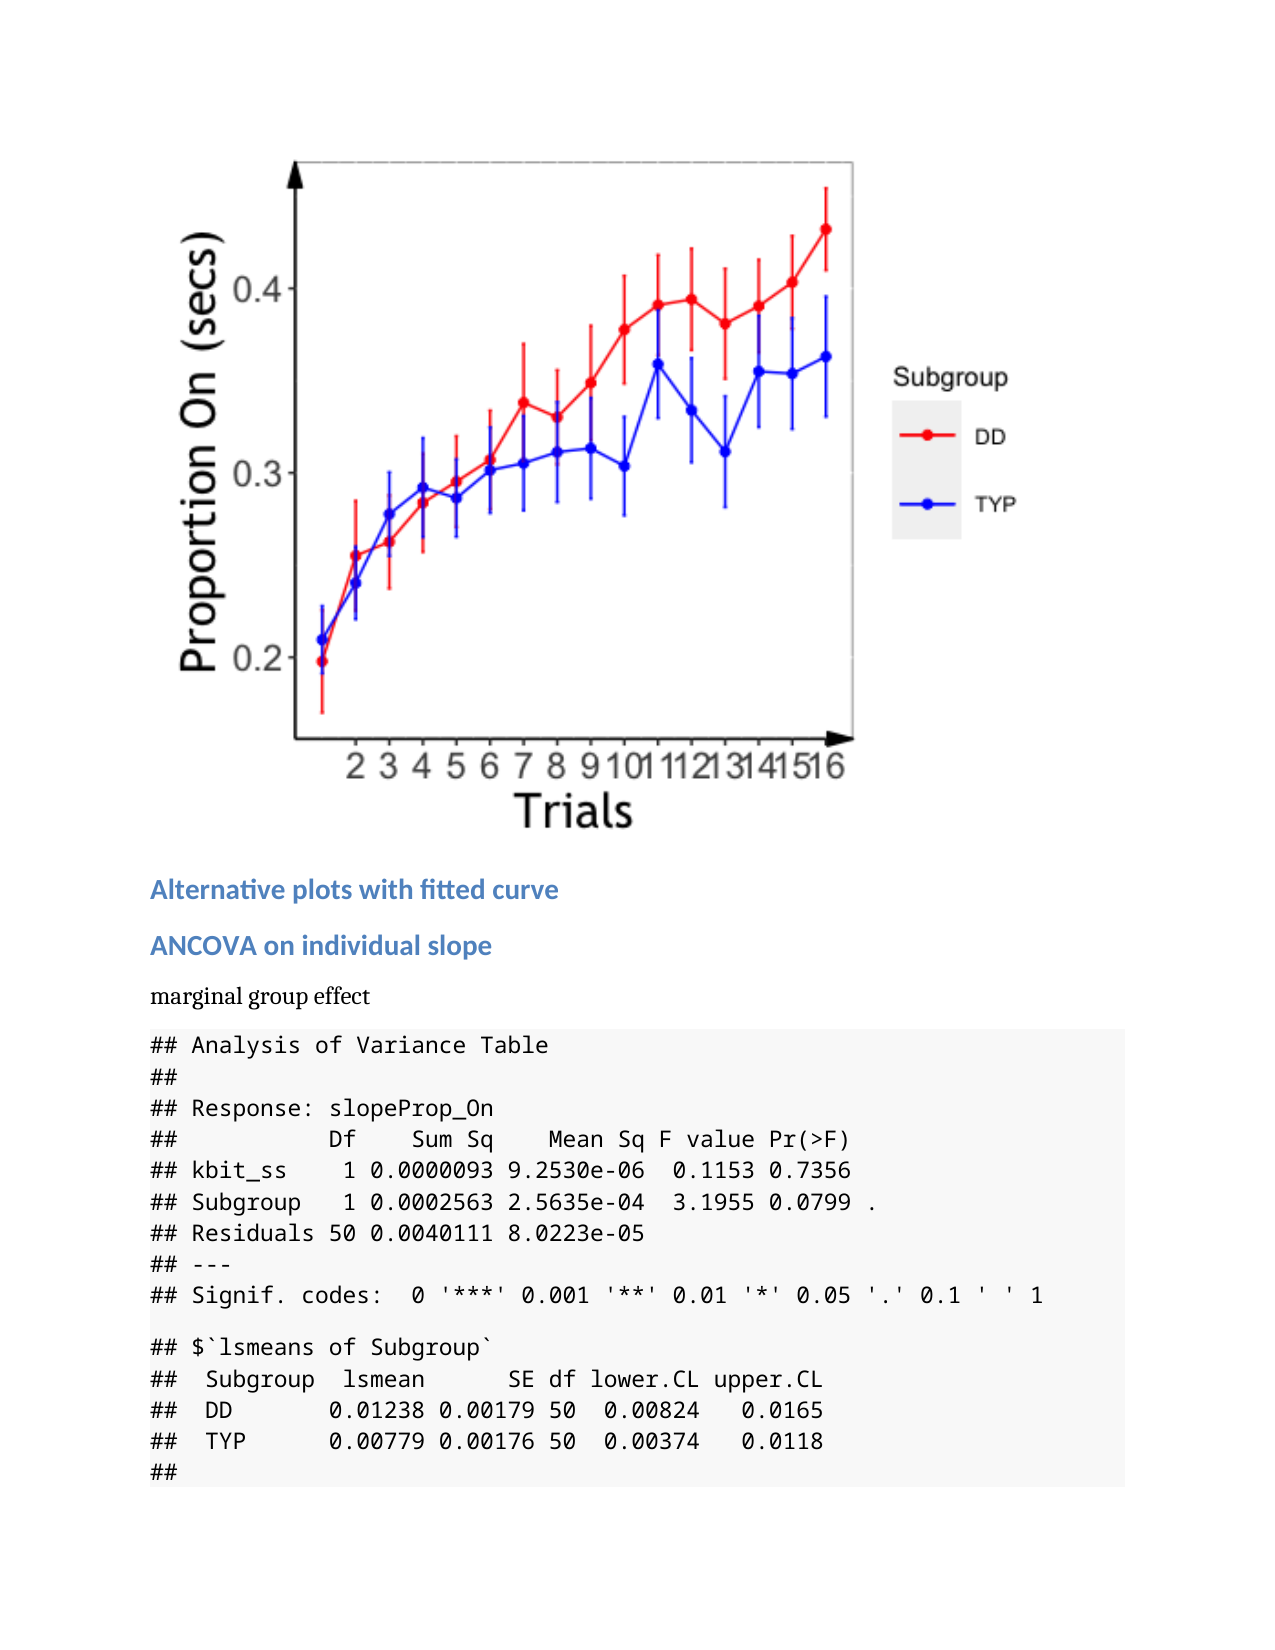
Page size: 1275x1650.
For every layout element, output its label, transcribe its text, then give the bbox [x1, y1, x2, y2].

picture [168, 150, 1044, 850]
text marginal group effect [150, 982, 1125, 1010]
text ## Analysis of Variance Table ## ## Response: slopeProp_On ## Df Sum Sq Mean Sq F value Pr(>F) ## kbit_ss 1 0.0000093 9.2530e-06 0.1153 0.7356 ## Subgroup 1 0.0002563 2.5635e-04 3.1955 0.0799 . ## Residuals 50 0.0040111 8.0223e-05 ## --- ## Signif. codes: 0 '***' 0.001 '**' 0.01 '*' 0.05 '.' 0.1 ' ' 1 [150, 1029, 1125, 1310]
subtitle Alternative plots with fitted curve [150, 871, 1125, 906]
subtitle ANCOVA on individual slope [150, 927, 1125, 963]
